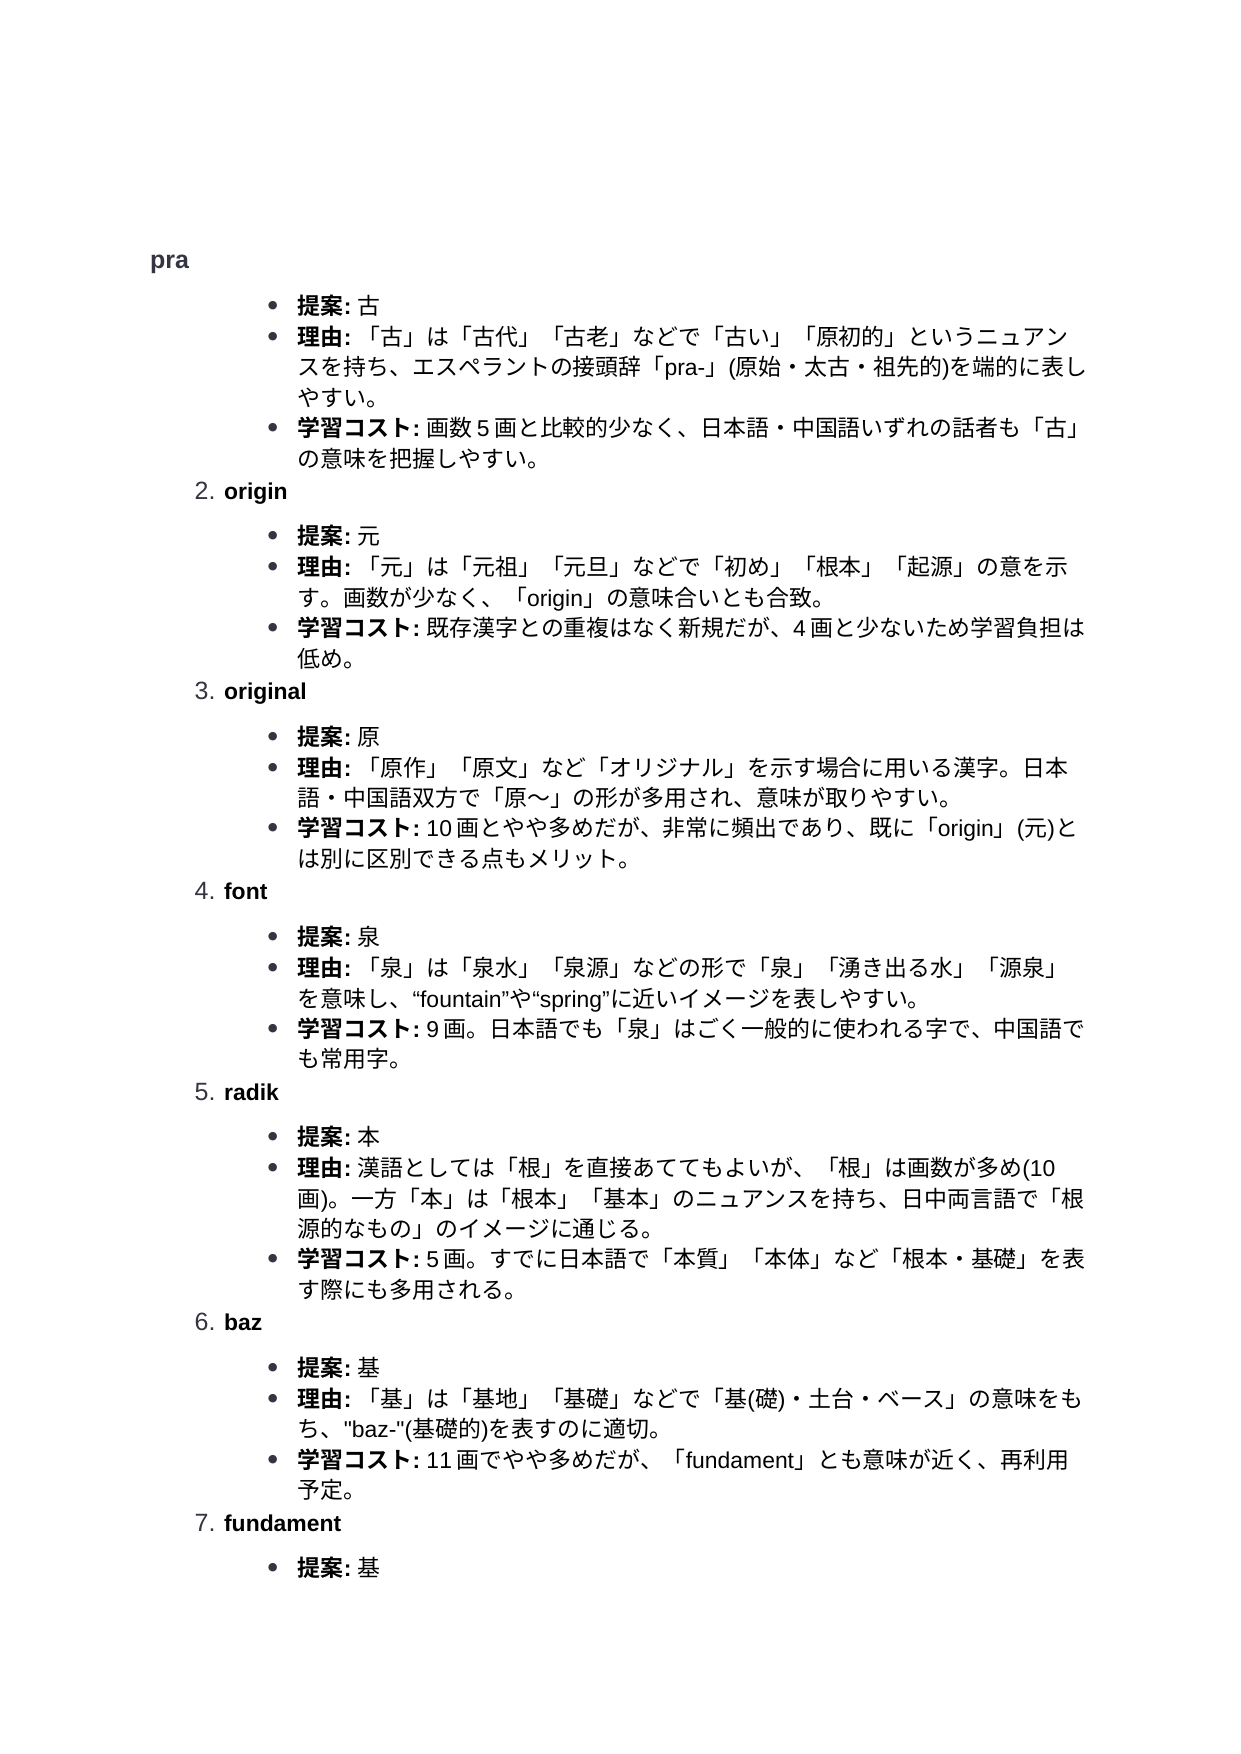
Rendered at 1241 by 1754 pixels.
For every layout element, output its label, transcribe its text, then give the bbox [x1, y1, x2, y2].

list 提案: 本 [268, 1124, 1090, 1151]
list baz [194, 1307, 1090, 1336]
text pra [150, 245, 1090, 274]
list origin [194, 476, 1090, 504]
list 学習コスト: 11画でやや多めだが、「fundament」とも意味が近く、再利用予定。 [268, 1447, 1090, 1504]
list 理由: 「基」は「基地」「基礎」などで「基(礎)・土台・ベース」の意味をもち、"baz-"(基礎的)を表すのに適切。 [268, 1386, 1090, 1443]
list 理由: 「元」は「元祖」「元旦」などで「初め」「根本」「起源」の意を示す。画数が少なく、「origin」の意味合いとも合致。 [268, 554, 1090, 611]
list 提案: 古 [268, 293, 1090, 320]
list 提案: 基 [268, 1555, 1090, 1582]
list 学習コスト: 5画。すでに日本語で「本質」「本体」など「根本・基礎」を表す際にも多用される。 [268, 1246, 1090, 1303]
list fundament [194, 1507, 1090, 1536]
list 理由: 「泉」は「泉水」「泉源」などの形で「泉」「湧き出る水」「源泉」を意味し、“fountain”や“spring”に近いイメージを表しやすい。 [268, 955, 1090, 1012]
list 理由: 「古」は「古代」「古老」などで「古い」「原初的」というニュアンスを持ち、エスペラントの接頭辞「pra-」(原始・太古・祖先的)を端的に表しやすい。 [268, 324, 1090, 411]
list 提案: 元 [268, 523, 1090, 550]
list 学習コスト: 10画とやや多めだが、非常に頻出であり、既に「origin」(元)とは別に区別できる点もメリット。 [268, 815, 1090, 872]
list 理由: 「原作」「原文」など「オリジナル」を示す場合に用いる漢字。日本語・中国語双方で「原～」の形が多用され、意味が取りやすい。 [268, 754, 1090, 812]
list 提案: 泉 [268, 924, 1090, 951]
list radik [194, 1077, 1090, 1105]
list 理由: 漢語としては「根」を直接あててもよいが、「根」は画数が多め(10画)。一方「本」は「根本」「基本」のニュアンスを持ち、日中両言語で「根源的なもの」のイメージに通じる。 [268, 1155, 1090, 1242]
list 提案: 原 [268, 724, 1090, 751]
list 提案: 基 [268, 1355, 1090, 1382]
list 学習コスト: 既存漢字との重複はなく新規だが、4画と少ないため学習負担は低め。 [268, 615, 1090, 672]
list font [194, 876, 1090, 905]
list 学習コスト: 画数5画と比較的少なく、日本語・中国語いずれの話者も「古」の意味を把握しやすい。 [268, 415, 1090, 472]
list original [194, 676, 1090, 705]
list 学習コスト: 9画。日本語でも「泉」はごく一般的に使われる字で、中国語でも常用字。 [268, 1016, 1090, 1073]
